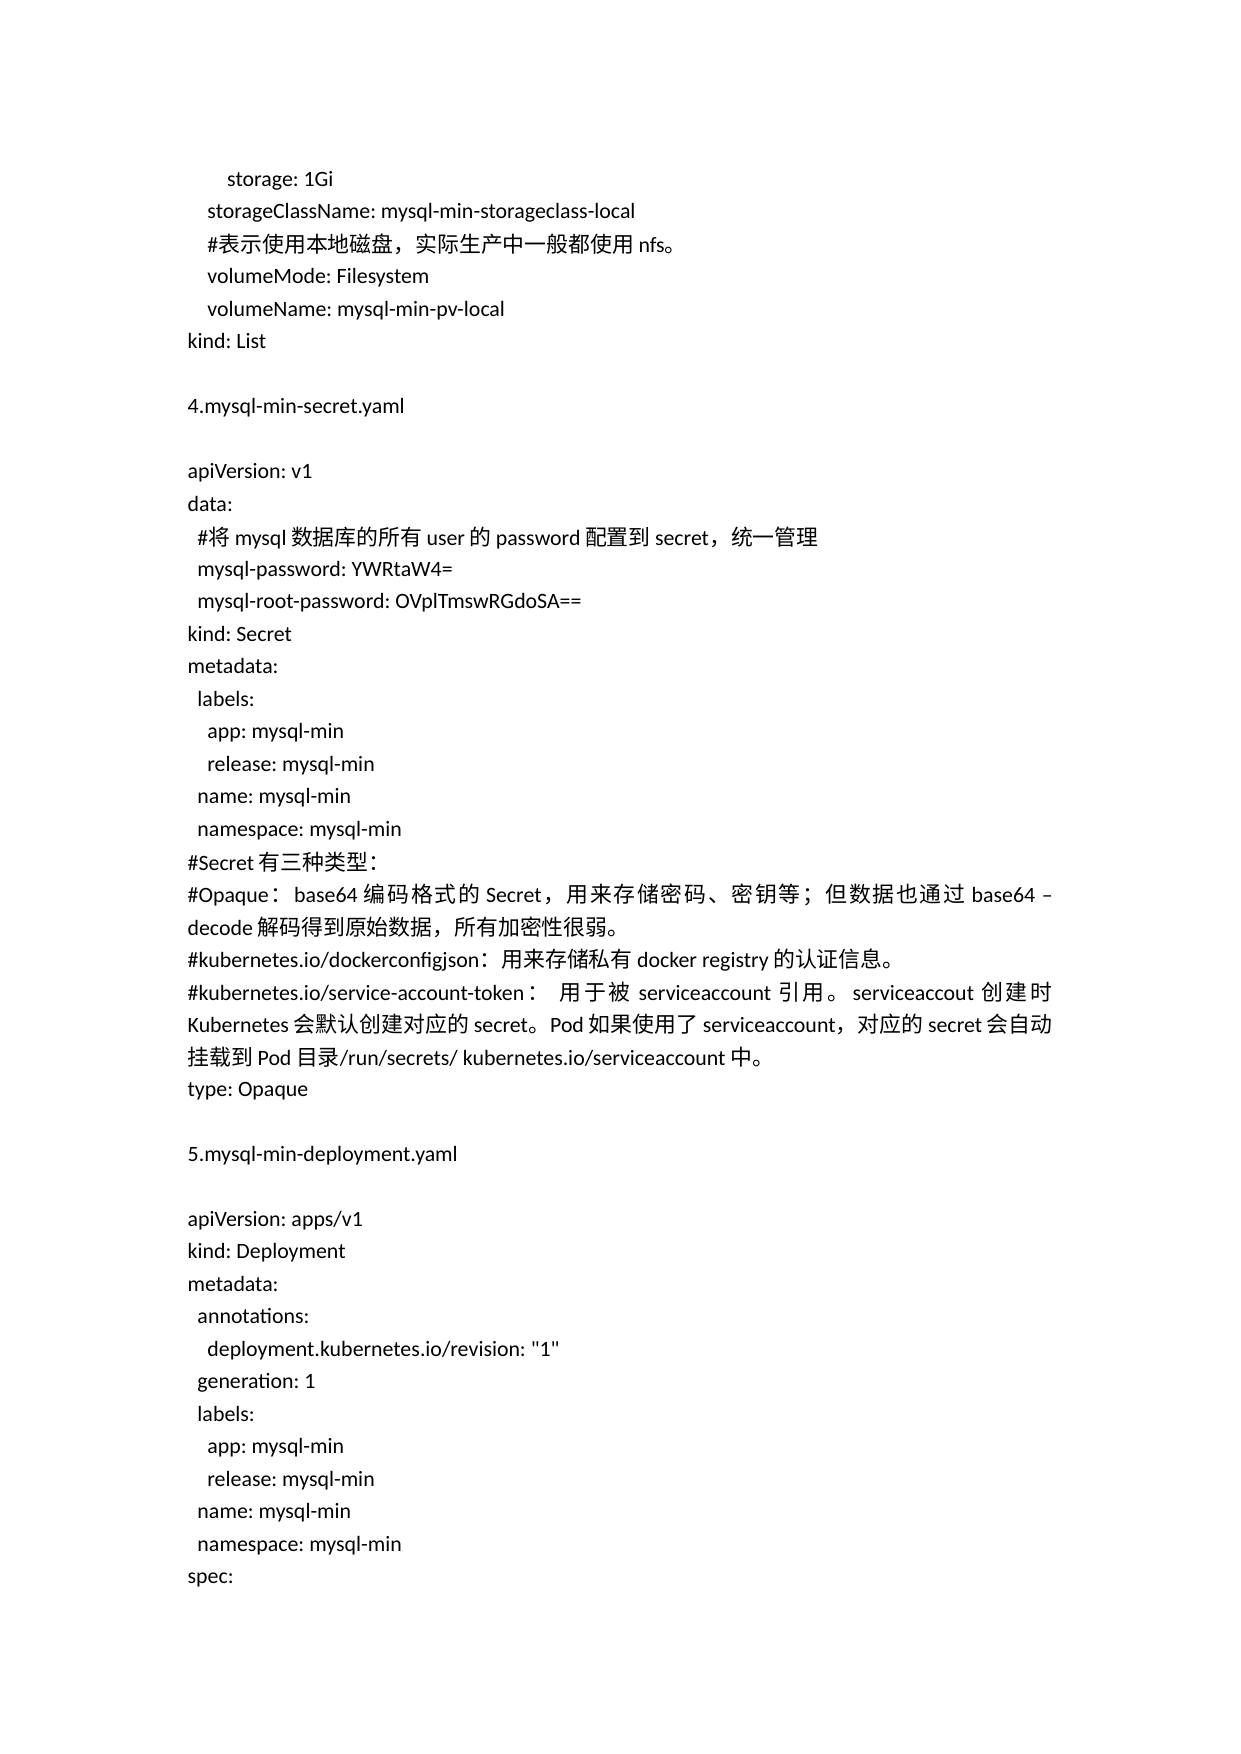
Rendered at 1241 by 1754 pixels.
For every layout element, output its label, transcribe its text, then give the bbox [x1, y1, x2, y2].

text kind: List [187, 324, 1053, 357]
text app: mysql-min [187, 714, 1053, 747]
text deployment.kubernetes.io/revision: "1" [187, 1332, 1053, 1364]
text #kubernetes.io/dockerconfigjson：用来存储私有docker registry的认证信息。 [187, 942, 1053, 974]
text generation: 1 [187, 1364, 1053, 1397]
text type: Opaque [187, 1072, 1053, 1104]
text name: mysql-min [187, 1494, 1053, 1527]
text storage: 1Gi [187, 162, 1053, 194]
text apiVersion: v1 [187, 454, 1053, 487]
text mysql-password: YWRtaW4= [187, 552, 1053, 584]
text namespace: mysql-min [187, 1527, 1053, 1559]
text name: mysql-min [187, 779, 1053, 812]
text app: mysql-min [187, 1429, 1053, 1462]
text metadata: [187, 649, 1053, 682]
list 5.mysql-min-deployment.yaml [187, 1137, 1053, 1169]
text #kubernetes.io/service-account-token： 用于被serviceaccount引用。serviceaccout创建时Kubernetes会默认创建对应的secret。Pod如果使用了serviceaccount，对应的secret会自动挂载到Pod目录/run/secrets/ kubernetes.io/serviceaccount中。 [187, 974, 1053, 1072]
text storageClassName: mysql-min-storageclass-local [187, 194, 1053, 227]
text #表示使用本地磁盘，实际生产中一般都使用nfs。 [187, 227, 1053, 259]
text volumeName: mysql-min-pv-local [187, 292, 1053, 324]
text release: mysql-min [187, 1462, 1053, 1494]
text metadata: [187, 1267, 1053, 1299]
text labels: [187, 1397, 1053, 1429]
list 4.mysql-min-secret.yaml [187, 389, 1053, 422]
text #Secret有三种类型： [187, 844, 1053, 877]
text spec: [187, 1559, 1053, 1592]
text kind: Secret [187, 617, 1053, 649]
text #Opaque：base64编码格式的Secret，用来存储密码、密钥等；但数据也通过base64 –decode解码得到原始数据，所有加密性很弱。 [187, 877, 1053, 942]
text labels: [187, 682, 1053, 714]
text apiVersion: apps/v1 [187, 1202, 1053, 1234]
text kind: Deployment [187, 1234, 1053, 1267]
text mysql-root-password: OVplTmswRGdoSA== [187, 584, 1053, 617]
text release: mysql-min [187, 747, 1053, 779]
text #将mysql数据库的所有user的password配置到secret，统一管理 [187, 519, 1053, 552]
text volumeMode: Filesystem [187, 259, 1053, 292]
text data: [187, 487, 1053, 519]
text namespace: mysql-min [187, 812, 1053, 844]
text annotations: [187, 1299, 1053, 1332]
